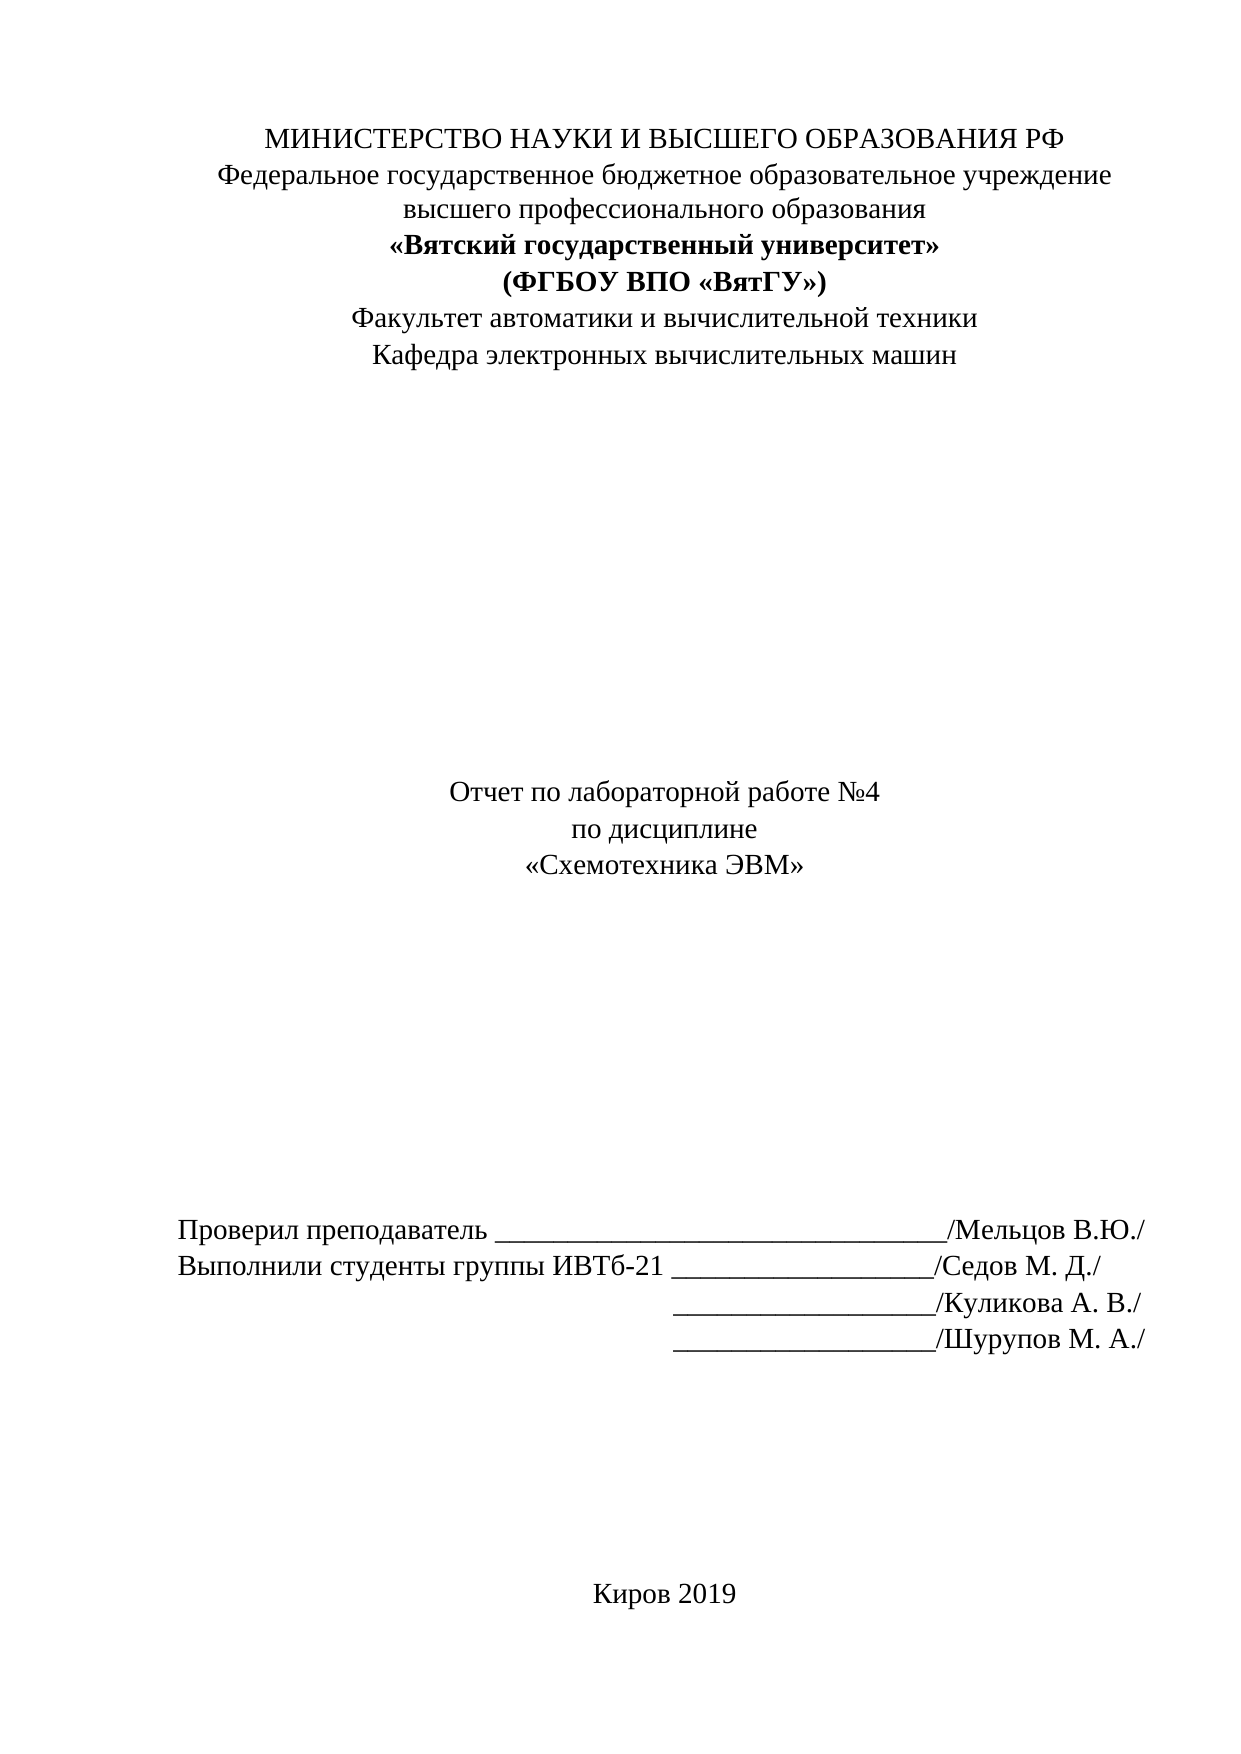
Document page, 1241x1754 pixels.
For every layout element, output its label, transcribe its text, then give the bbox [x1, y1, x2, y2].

text Отчет по лабораторной работе №4 [177, 774, 1152, 808]
text __________________/Куликова А. В./ [177, 1285, 1152, 1318]
text Федеральное государственное бюджетное образовательное учреждение высшего профессионального образования [177, 157, 1152, 224]
text Факультет автоматики и вычислительной техники [177, 300, 1152, 334]
text Кафедра электронных вычислительных машин [177, 337, 1152, 370]
text «Схемотехника ЭВМ» [177, 847, 1152, 881]
text Выполнили студенты группы ИВТб-21 __________________/Седов М. Д./ [177, 1248, 1152, 1282]
text Проверил преподаватель _______________________________/Мельцов В.Ю./ [177, 1212, 1152, 1245]
text __________________/Шурупов М. А./ [177, 1321, 1152, 1355]
text по дисциплине [177, 811, 1152, 844]
text «Вятский государственный университет» [177, 227, 1152, 261]
text МИНИСТЕРСТВО НАУКИ И ВЫСШЕГО ОБРАЗОВАНИЯ РФ [177, 121, 1152, 154]
text (ФГБОУ ВПО «ВятГУ») [177, 264, 1152, 297]
text Киров 2019 [177, 1576, 1152, 1610]
